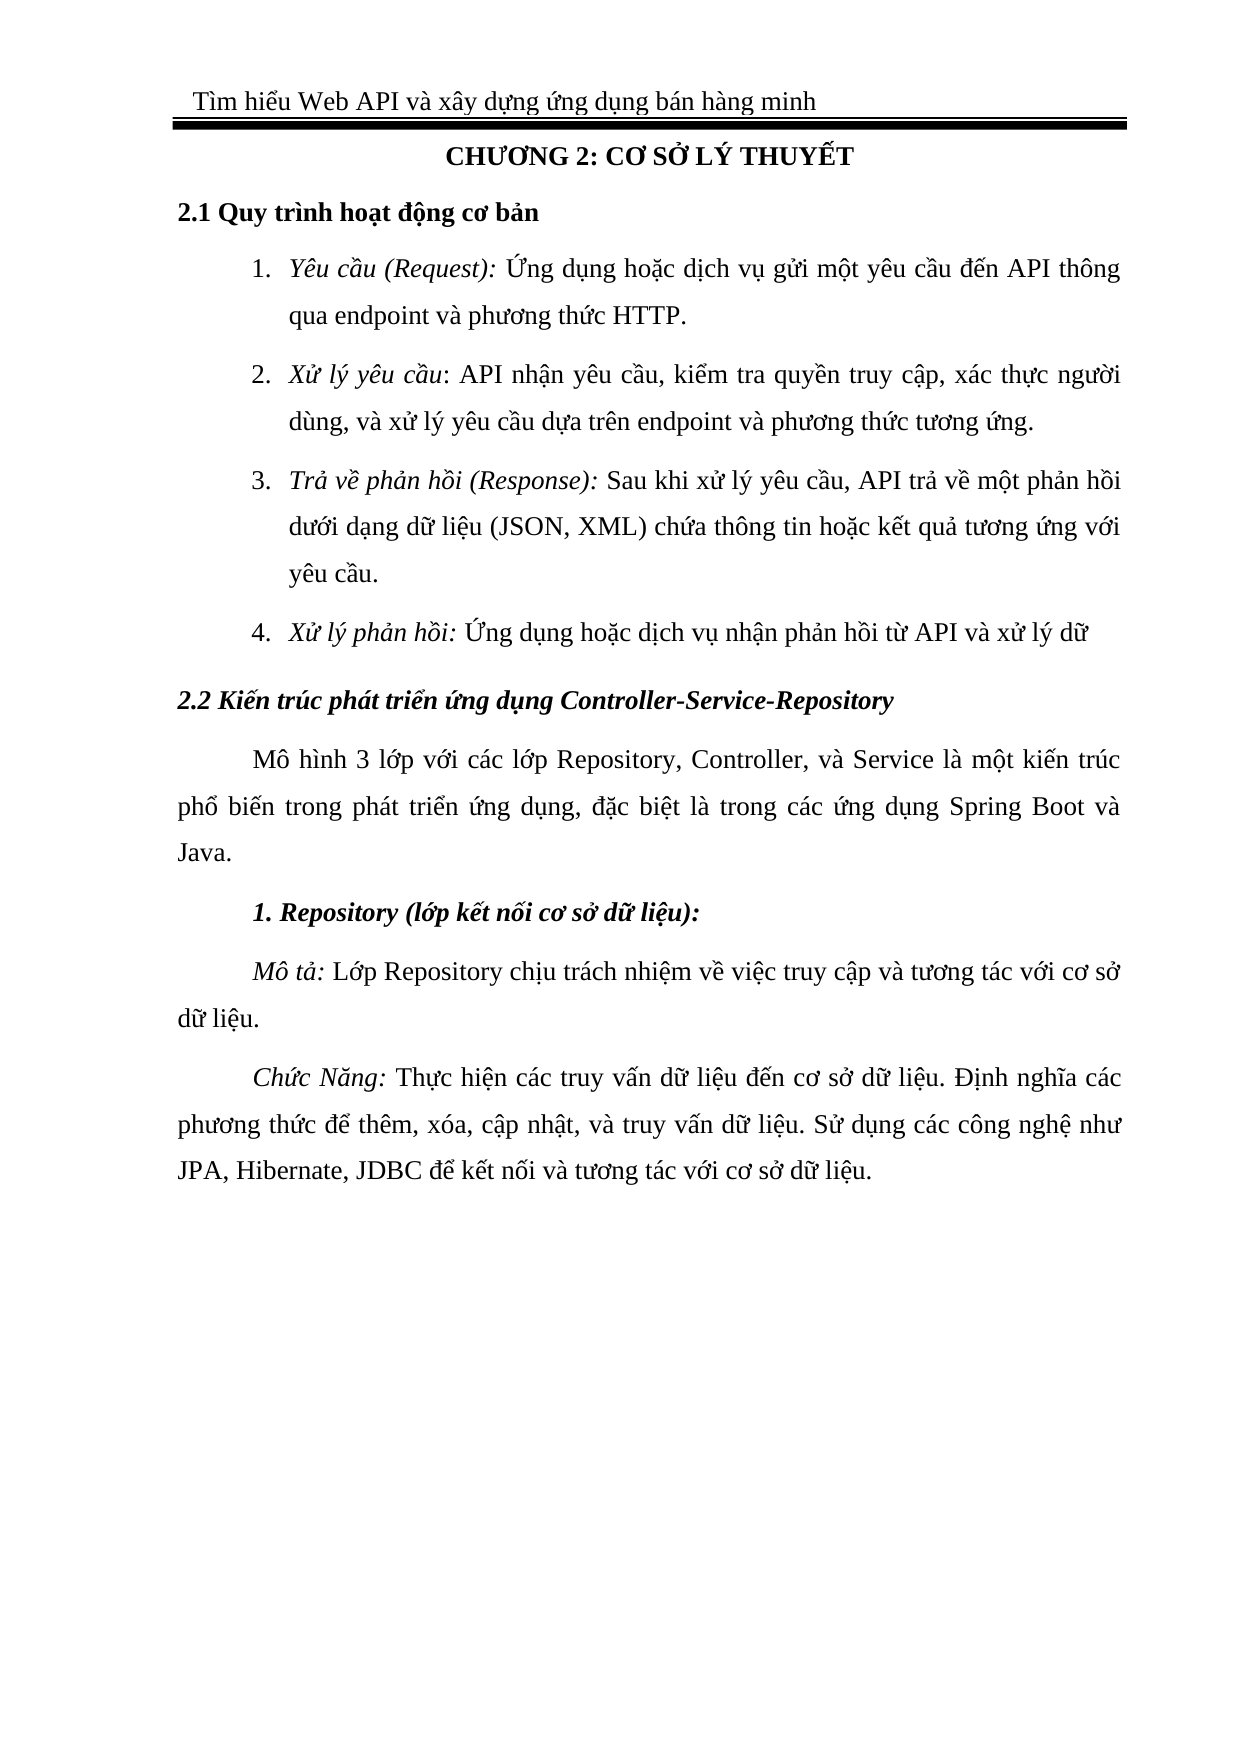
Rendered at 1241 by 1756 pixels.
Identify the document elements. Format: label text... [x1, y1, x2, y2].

list Trả về phản hồi (Response): Sau khi xử lý yêu cầu, API trả về một phản hồi dưới dạng dữ liệu (JSON, XML) chứa thông tin hoặc kết quả tương ứng với yêu cầu. [251, 464, 1122, 588]
text Chức Năng: Thực hiện các truy vấn dữ liệu đến cơ sở dữ liệu. Định nghĩa các phương thức để thêm, xóa, cập nhật, và truy vấn dữ liệu. Sử dụng các công nghệ như JPA, Hibernate, JDBC để kết nối và tương tác với cơ sở dữ liệu. [177, 1061, 1122, 1186]
subtitle Quy trình hoạt động cơ bản [177, 196, 1190, 227]
list Xử lý phản hồi: Ứng dụng hoặc dịch vụ nhận phản hồi từ API và xử lý dữ [251, 617, 1122, 648]
list Yêu cầu (Request): Ứng dụng hoặc dịch vụ gửi một yêu cầu đến API thông qua endpoint và phương thức HTTP. [251, 252, 1122, 330]
text Mô tả: Lớp Repository chịu trách nhiệm về việc truy cập và tương tác với cơ sở dữ liệu. [177, 955, 1122, 1033]
text Mô hình 3 lớp với các lớp Repository, Controller, và Service là một kiến trúc phổ biến trong phát triển ứng dụng, đặc biệt là trong các ứng dụng Spring Boot và Java. [177, 743, 1122, 868]
list Xử lý yêu cầu: API nhận yêu cầu, kiểm tra quyền truy cập, xác thực người dùng, và xử lý yêu cầu dựa trên endpoint và phương thức tương ứng. [251, 358, 1122, 436]
subtitle Repository (lớp kết nối cơ sở dữ liệu): [252, 896, 1190, 927]
subtitle CHƯƠNG 2: CƠ SỞ LÝ THUYẾT [388, 140, 911, 171]
subtitle Kiến trúc phát triển ứng dụng Controller-Service-Repository [177, 684, 1190, 715]
